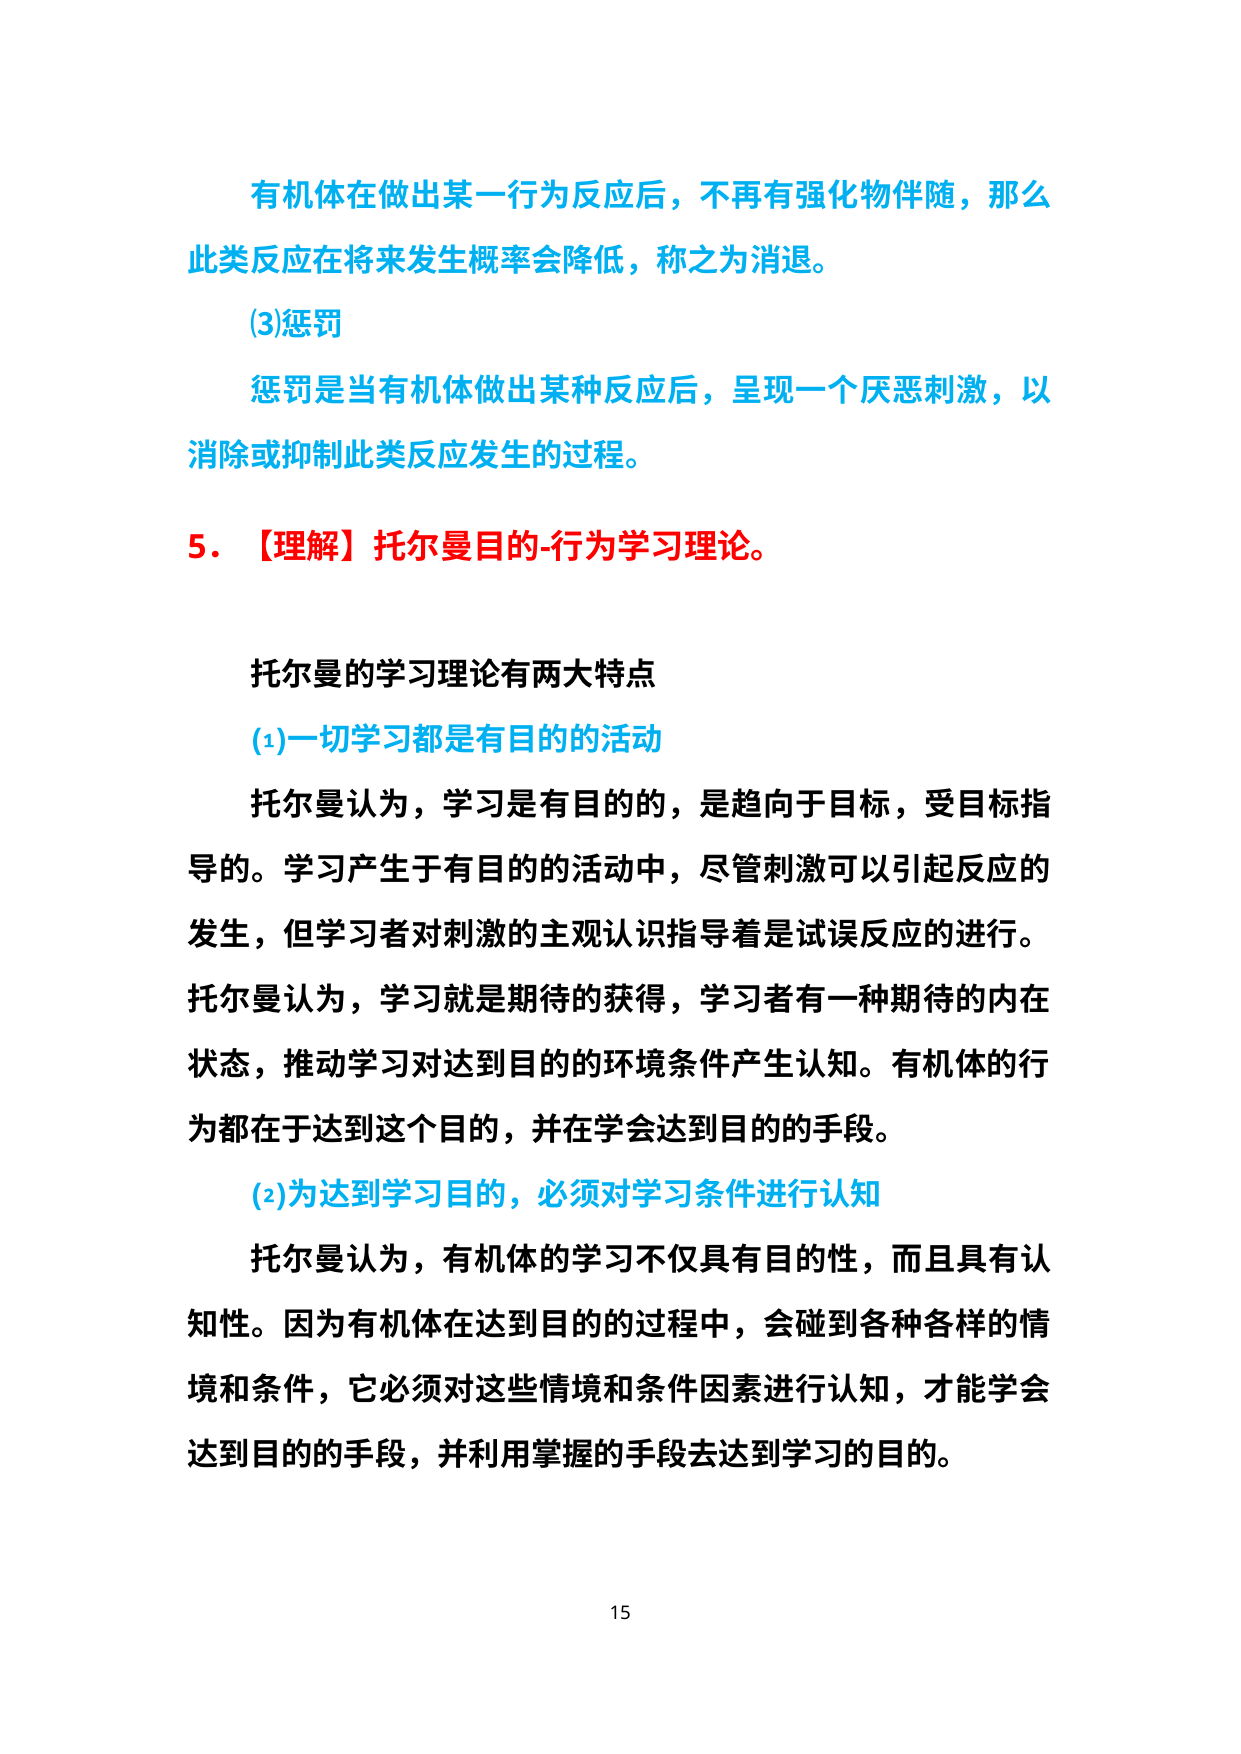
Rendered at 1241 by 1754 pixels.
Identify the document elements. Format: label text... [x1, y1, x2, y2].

text 惩罚是当有机体做出某种反应后，呈现一个厌恶刺激，以消除或抑制此类反应发生的过程。 [187, 355, 1053, 485]
text ⑴一切学习都是有目的的活动 [187, 704, 1053, 769]
text 托尔曼认为，有机体的学习不仅具有目的性，而且具有认知性。因为有机体在达到目的的过程中，会碰到各种各样的情境和条件，它必须对这些情境和条件因素进行认知，才能学会达到目的的手段，并利用掌握的手段去达到学习的目的。 [187, 1224, 1053, 1484]
text 有机体在做出某一行为反应后，不再有强化物伴随，那么，此类反应在将来发生概率会降低，称之为消退。 [187, 160, 1053, 290]
text 托尔曼认为，学习是有目的的，是趋向于目标，受目标指导的。学习产生于有目的的活动中，尽管刺激可以引起反应的发生，但学习者对刺激的主观认识指导着是试误反应的进行。托尔曼认为，学习就是期待的获得，学习者有一种期待的内在状态，推动学习对达到目的的环境条件产生认知。有机体的行为都在于达到这个目的，并在学会达到目的的手段。 [187, 769, 1053, 1159]
text ⑵为达到学习目的，必须对学习条件进行认知 [187, 1159, 1053, 1224]
text 托尔曼的学习理论有两大特点 [187, 639, 1053, 704]
text ⑶惩罚 [187, 290, 1053, 355]
subtitle 5．【理解】托尔曼目的-行为学习理论。 [187, 512, 1053, 577]
